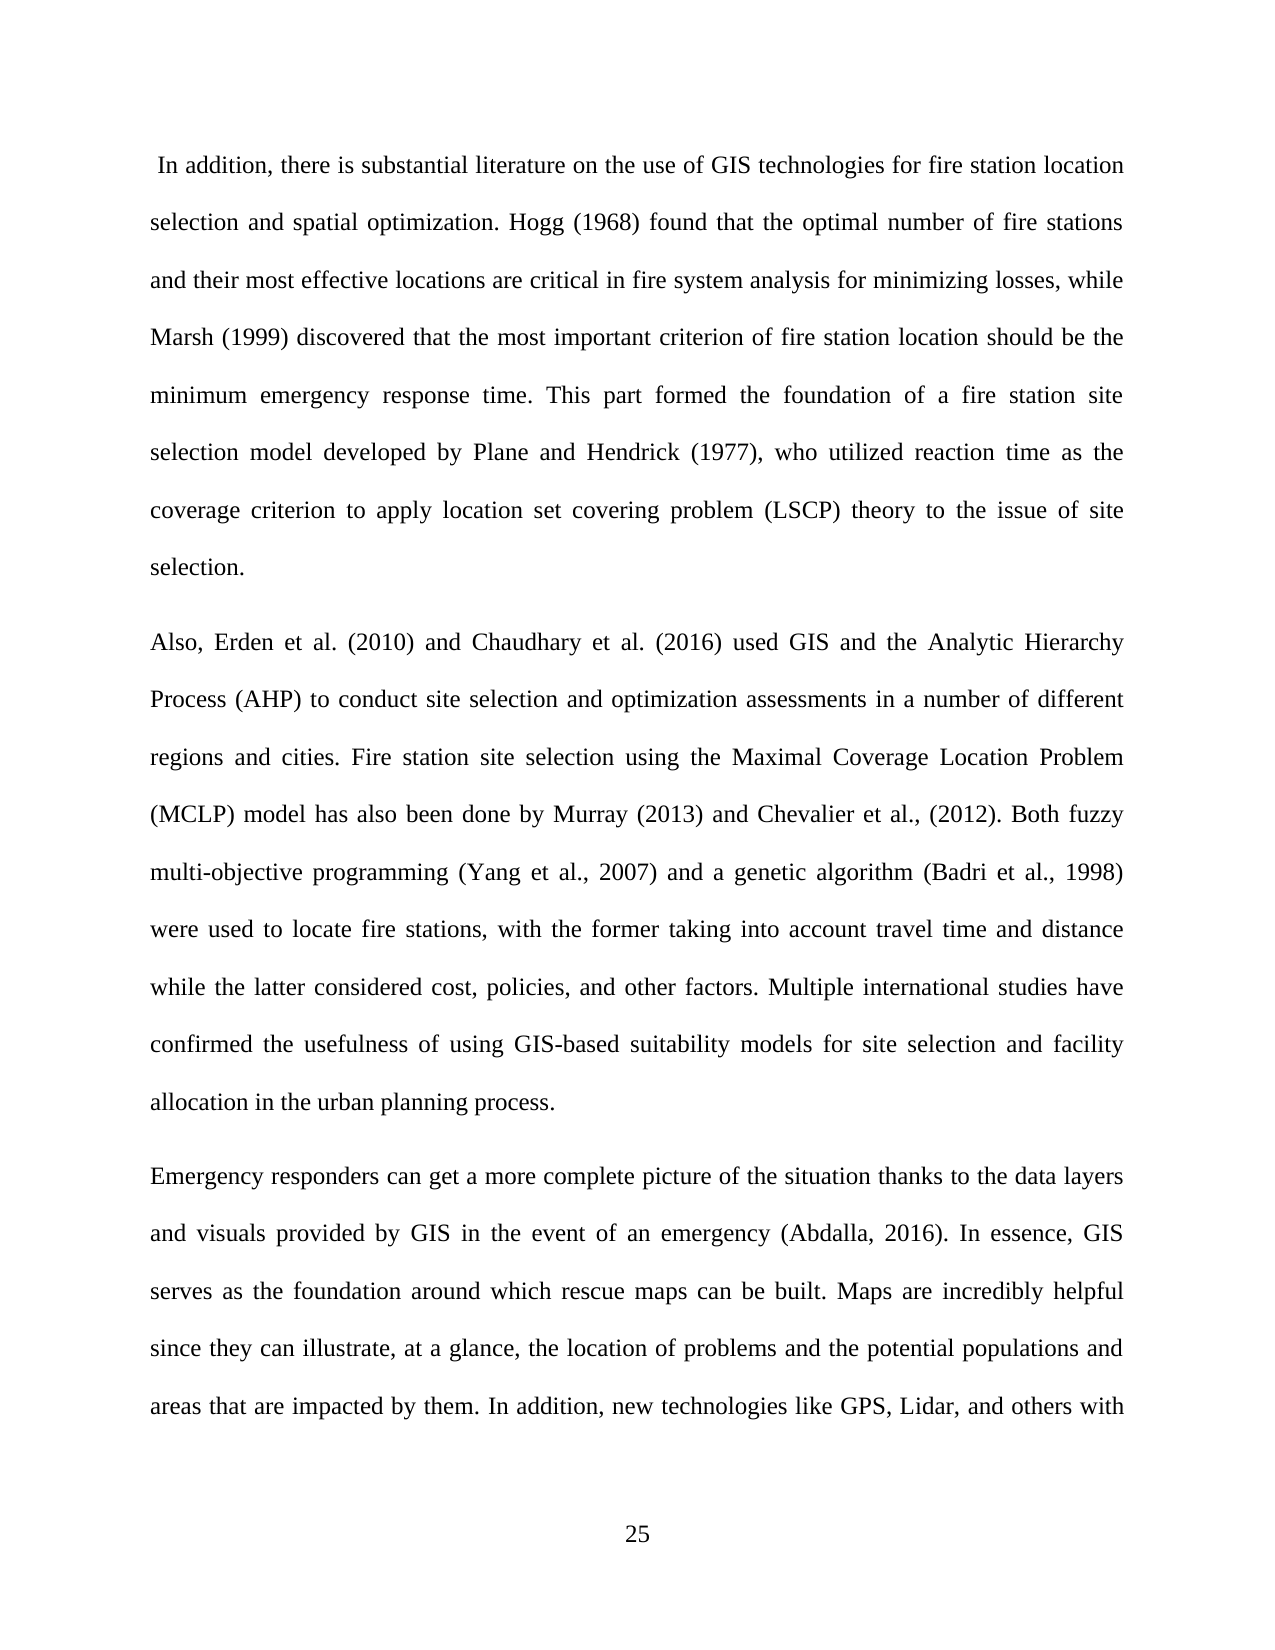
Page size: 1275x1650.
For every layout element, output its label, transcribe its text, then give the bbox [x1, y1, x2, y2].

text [150, 1161, 1125, 1419]
text Also, Erden et al. (2010) and Chaudhary et al. (2016) used GIS and the Analytic Hierarchy Process (AHP) to conduct site selection and optimization assessments in a number of different regions and cities. Fire station site selection using the Maximal Coverage Location Problem (MCLP) model has also been done by Murray (2013) and Chevalier et al., (2012). Both fuzzy multi-objective programming (Yang et al., 2007) and a genetic algorithm (Badri et al., 1998) were used to locate fire stations, with the former taking into account travel time and distance while the latter considered cost, policies, and other factors. Multiple international studies have confirmed the usefulness of using GIS-based suitability models for site selection and facility allocation in the urban planning process. [150, 627, 1125, 1115]
text In addition, there is substantial literature on the use of GIS technologies for fire station location selection and spatial optimization. Hogg (1968) found that the optimal number of fire stations and their most effective locations are critical in fire system analysis for minimizing losses, while Marsh (1999) discovered that the most important criterion of fire station location should be the minimum emergency response time. This part formed the foundation of a fire station site selection model developed by Plane and Hendrick (1977), who utilized reaction time as the coverage criterion to apply location set covering problem (LSCP) theory to the issue of site selection. [150, 150, 1125, 581]
